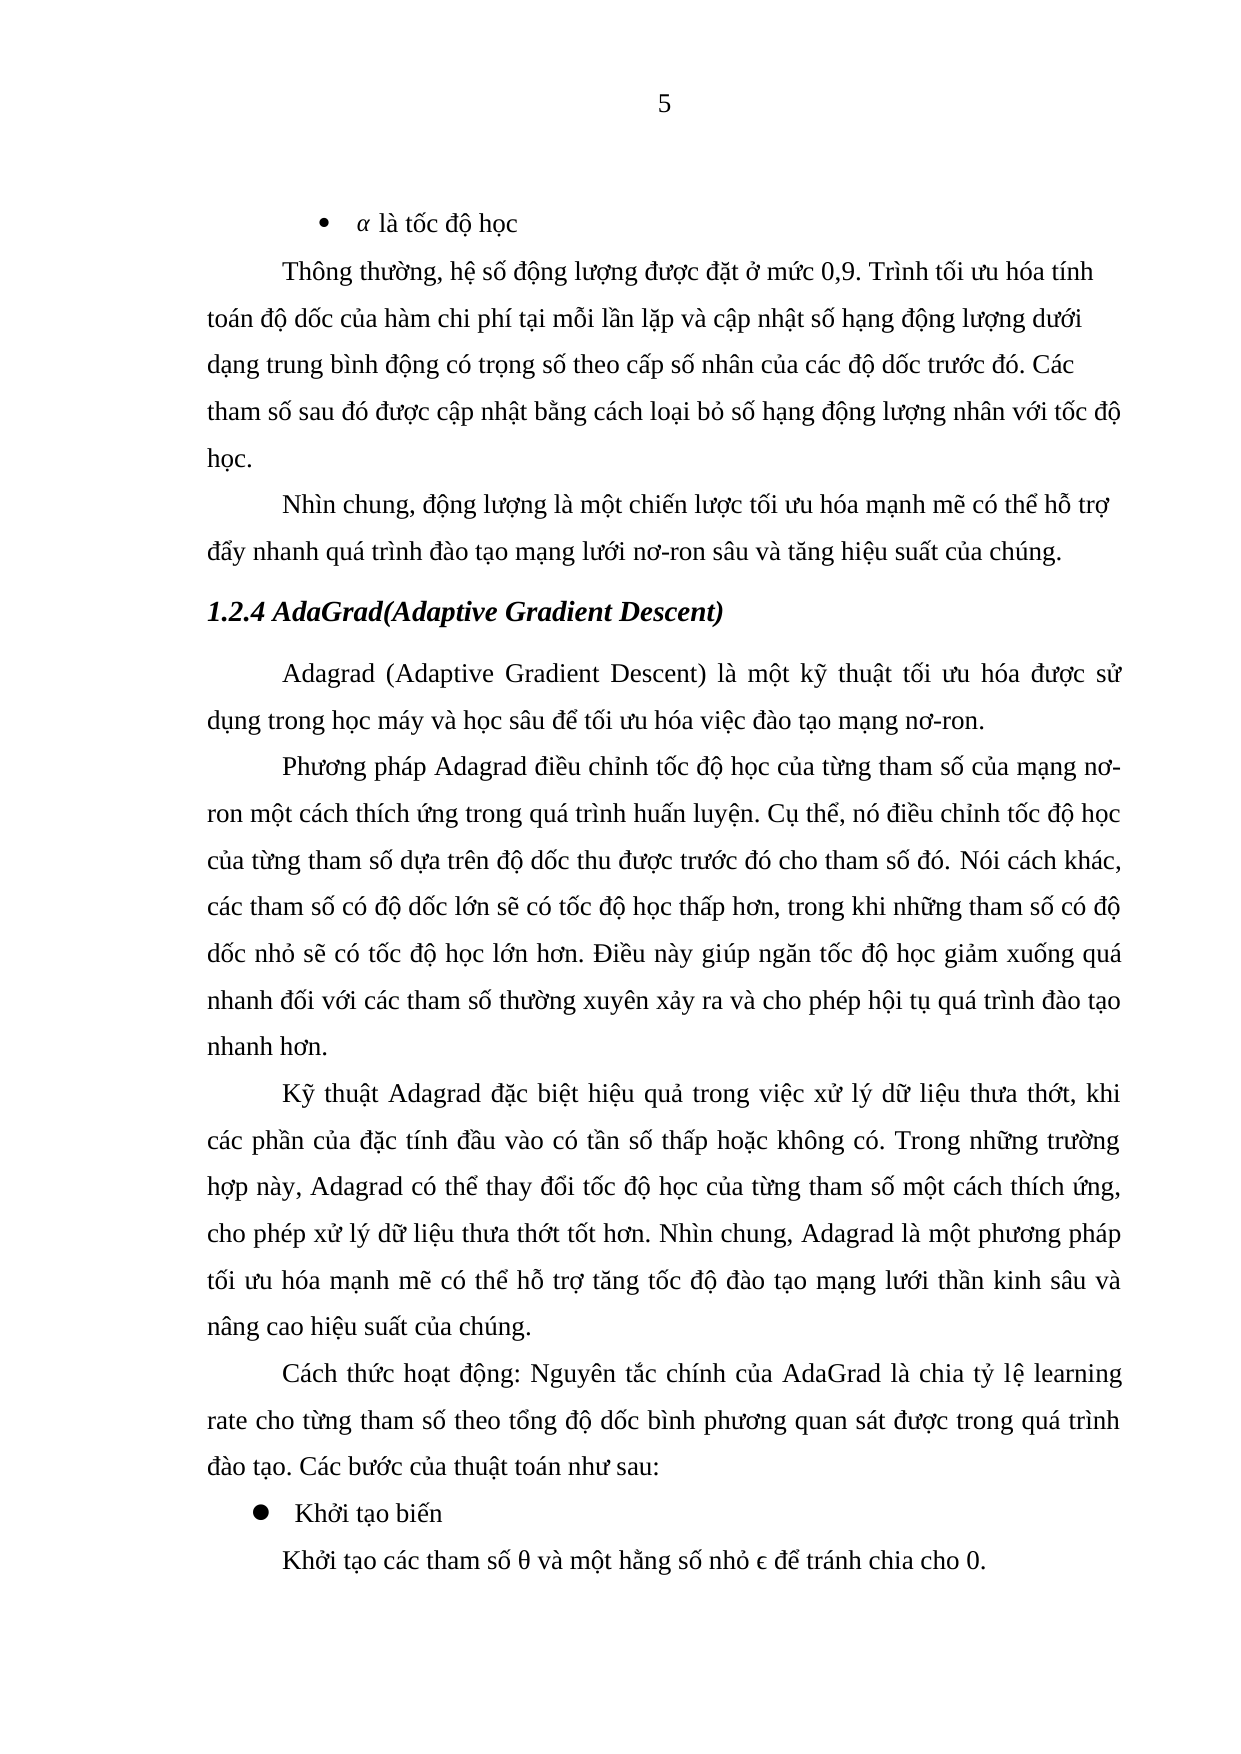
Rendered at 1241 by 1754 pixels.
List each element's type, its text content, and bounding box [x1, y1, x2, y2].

list Khởi tạo biến [251, 1497, 1122, 1528]
list Khởi tạo các tham số θ và một hằng số nhỏ ϵ để tránh chia cho 0. [207, 1544, 1122, 1575]
text Phương pháp Adagrad điều chỉnh tốc độ học của từng tham số của mạng nơ-ron một cách thích ứng trong quá trình huấn luyện. Cụ thể, nó điều chỉnh tốc độ học của từng tham số dựa trên độ dốc thu được trước đó cho tham số đó. Nói cách khác, các tham số có độ dốc lớn sẽ có tốc độ học thấp hơn, trong khi những tham số có độ dốc nhỏ sẽ có tốc độ học lớn hơn. Điều này giúp ngăn tốc độ học giảm xuống quá nhanh đối với các tham số thường xuyên xảy ra và cho phép hội tụ quá trình đào tạo nhanh hơn. [207, 750, 1122, 1062]
text Adagrad (Adaptive Gradient Descent) là một kỹ thuật tối ưu hóa được sử dụng trong học máy và học sâu để tối ưu hóa việc đào tạo mạng nơ-ron. [207, 657, 1122, 735]
list là tốc độ học [319, 207, 1122, 239]
list Thông thường, hệ số động lượng được đặt ở mức 0,9. Trình tối ưu hóa tính toán độ dốc của hàm chi phí tại mỗi lần lặp và cập nhật số hạng động lượng dưới dạng trung bình động có trọng số theo cấp số nhân của các độ dốc trước đó. Các tham số sau đó được cập nhật bằng cách loại bỏ số hạng động lượng nhân với tốc độ học. [207, 255, 1122, 473]
text Cách thức hoạt động: Nguyên tắc chính của AdaGrad là chia tỷ lệ learning rate cho từng tham số theo tổng độ dốc bình phương quan sát được trong quá trình đào tạo. Các bước của thuật toán như sau: [207, 1357, 1122, 1482]
subtitle AdaGrad(Adaptive Gradient Descent) [207, 594, 1122, 628]
list Nhìn chung, động lượng là một chiến lược tối ưu hóa mạnh mẽ có thể hỗ trợ đẩy nhanh quá trình đào tạo mạng lưới nơ-ron sâu và tăng hiệu suất của chúng. [207, 488, 1122, 566]
text Kỹ thuật Adagrad đặc biệt hiệu quả trong việc xử lý dữ liệu thưa thớt, khi các phần của đặc tính đầu vào có tần số thấp hoặc không có. Trong những trường hợp này, Adagrad có thể thay đổi tốc độ học của từng tham số một cách thích ứng, cho phép xử lý dữ liệu thưa thớt tốt hơn. Nhìn chung, Adagrad là một phương pháp tối ưu hóa mạnh mẽ có thể hỗ trợ tăng tốc độ đào tạo mạng lưới thần kinh sâu và nâng cao hiệu suất của chúng. [207, 1077, 1122, 1342]
